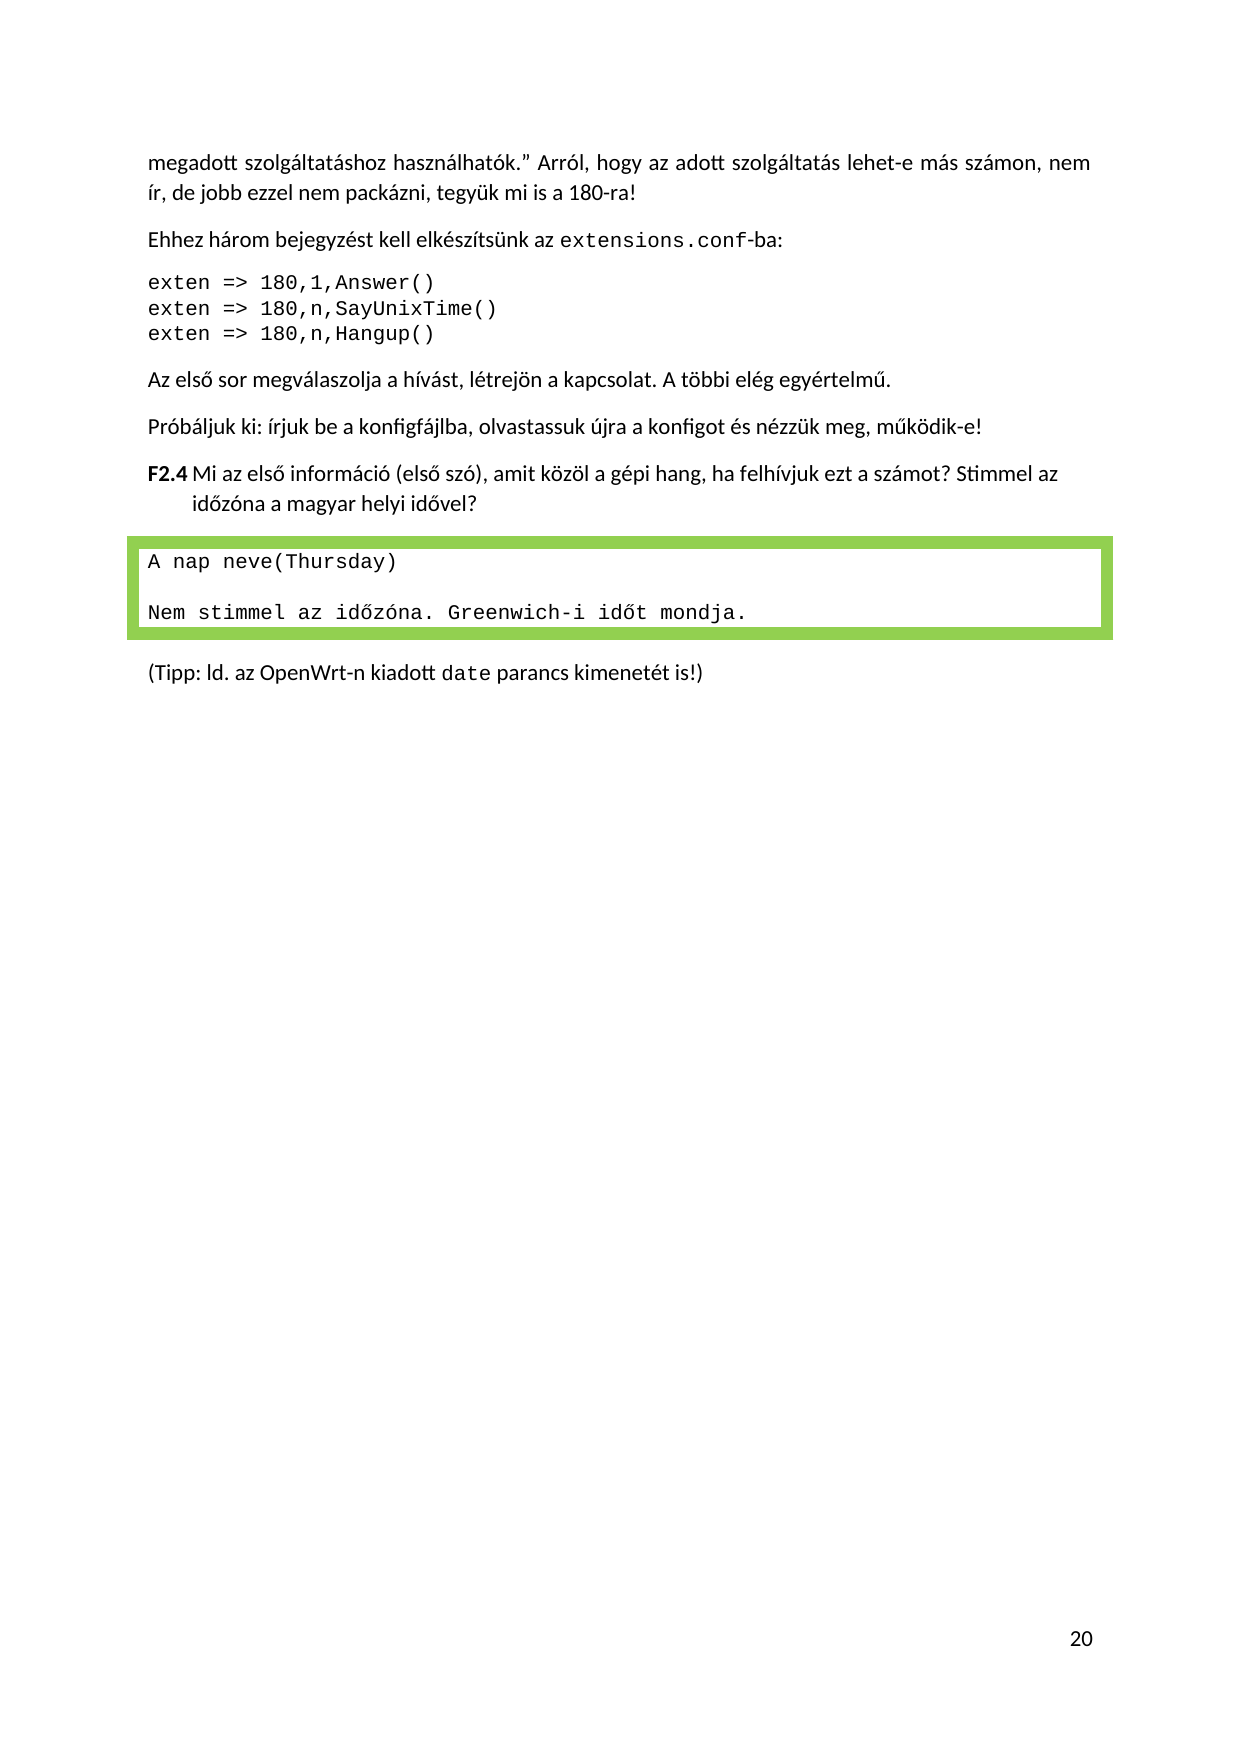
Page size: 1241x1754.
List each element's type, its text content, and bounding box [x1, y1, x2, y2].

text F2.4 Mi az első információ (első szó), amit közöl a gépi hang, ha felhívjuk ezt a számot? Stimmel az időzóna a magyar helyi idővel? [148, 459, 1093, 517]
text Próbáljuk ki: írjuk be a konfigfájlba, olvastassuk újra a konfigot és nézzük meg, működik-e! [148, 412, 1093, 440]
text Az első sor megválaszolja a hívást, létrejön a kapcsolat. A többi elég egyértelmű. [148, 365, 1093, 393]
text Ehhez három bejegyzést kell elkészítsünk az extensions.conf-ba: [148, 225, 1093, 253]
text exten => 180,1,Answer() exten => 180,n,SayUnixTime() exten => 180,n,Hangup() [148, 272, 1093, 347]
text (Tipp: ld. az OpenWrt-n kiadott date parancs kimenetét is!) [148, 658, 1093, 687]
text A nap neve(Thursday) [139, 549, 1101, 574]
text Nem stimmel az időzóna. Greenwich-i időt mondja. [139, 587, 1101, 627]
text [148, 148, 1093, 206]
